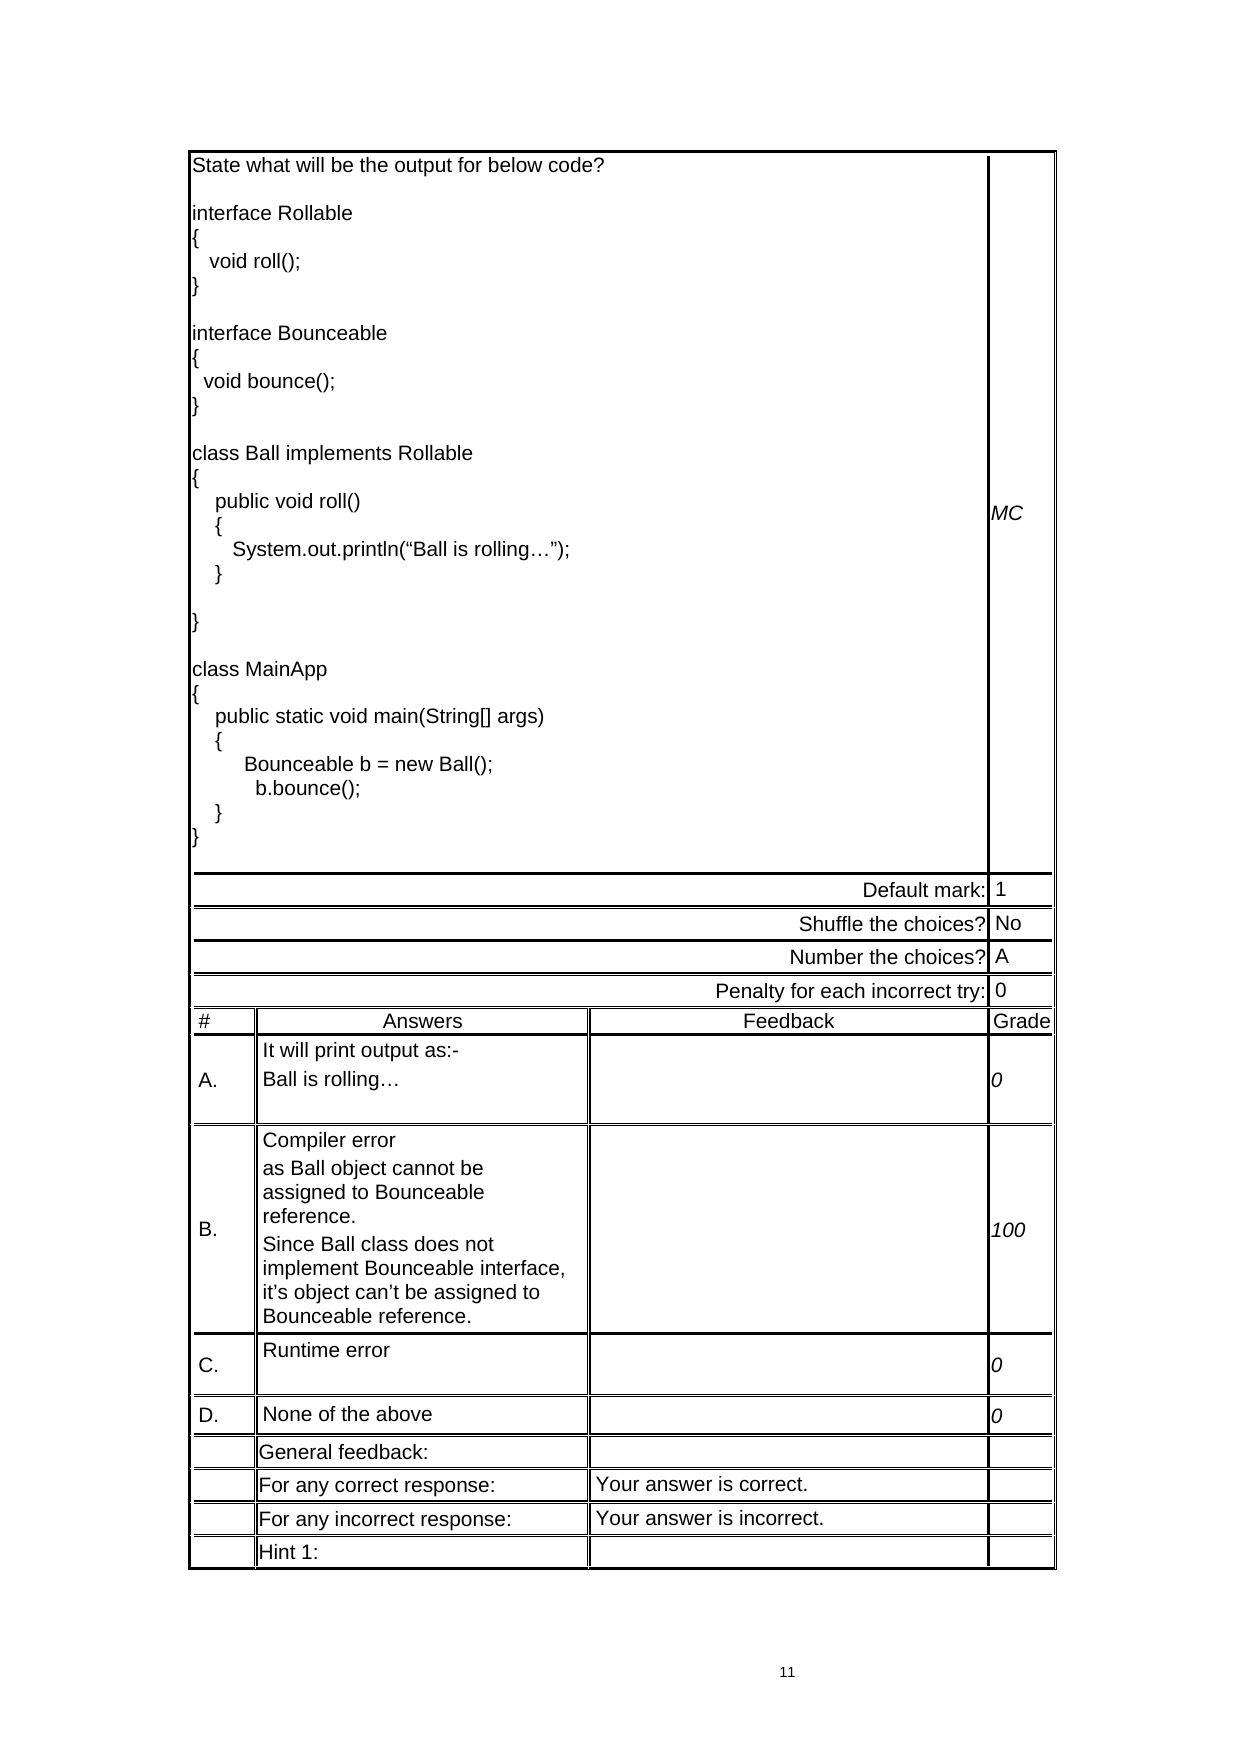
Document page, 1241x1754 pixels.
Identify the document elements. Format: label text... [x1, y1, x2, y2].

table_cell 1 [990, 872, 1054, 905]
table_cell [191, 1332, 254, 1394]
table_cell Default mark: [191, 872, 987, 905]
table_cell Your answer is incorrect. [591, 1504, 987, 1534]
table_cell # [190, 1006, 256, 1033]
table_cell Answers [258, 1009, 587, 1033]
table_cell [591, 1126, 987, 1332]
table_cell [988, 1467, 1055, 1500]
table_cell [190, 1467, 256, 1500]
table_cell For any correct response: [258, 1470, 587, 1500]
table_cell [190, 1394, 256, 1433]
table_cell 0 [990, 972, 1054, 1006]
table_cell Penalty for each incorrect try: [191, 972, 987, 1006]
table_cell For any incorrect response: [258, 1504, 587, 1534]
table_cell [591, 1397, 987, 1433]
table_cell [191, 1433, 254, 1467]
table_cell Grade [988, 1006, 1055, 1033]
table_cell Compiler error as Ball object cannot be assigned to Bounceable reference. Since Ball class does not implement Bounceable interface, it’s object can’t be assigned to Bounceable reference. [258, 1126, 587, 1332]
table_cell [990, 1433, 1054, 1467]
table_cell [988, 1534, 1055, 1567]
table_cell [589, 1537, 988, 1567]
table_cell No [990, 905, 1054, 939]
table_cell A [990, 939, 1054, 972]
table_cell None of the above [258, 1397, 587, 1433]
table_cell Feedback [591, 1009, 987, 1033]
table_header State what will be the output for below code? interface Rollable { void roll(); } interface Bounceable { void bounce(); } class Ball implements Rollable { public void roll() { System.out.println(“Ball is rolling…”); } } class MainApp { public static void main(String[] args) { Bounceable b = new Ball(); b.bounce(); } } [191, 153, 988, 872]
table_cell [591, 1036, 987, 1123]
table_cell [990, 1500, 1054, 1534]
table_cell [591, 1335, 987, 1394]
table_cell It will print output as:- Ball is rolling… [258, 1036, 587, 1123]
table_header MC [988, 153, 1054, 872]
table_cell [191, 1500, 254, 1534]
table_cell General feedback: [258, 1437, 587, 1467]
table_cell 100 [988, 1123, 1055, 1332]
table_cell [190, 1123, 256, 1332]
table_cell 0 [990, 1033, 1055, 1123]
table_cell Your answer is correct. [591, 1470, 987, 1500]
table_cell [190, 1534, 256, 1567]
table_cell Runtime error [258, 1335, 587, 1394]
table_cell [591, 1437, 987, 1467]
table_cell [190, 1033, 254, 1123]
table_cell Shuffle the choices? [191, 905, 987, 939]
table_cell Number the choices? [191, 939, 987, 972]
table_cell 0 [990, 1332, 1054, 1394]
table_cell 0 [988, 1394, 1055, 1433]
table_cell Hint 1: [256, 1534, 589, 1567]
